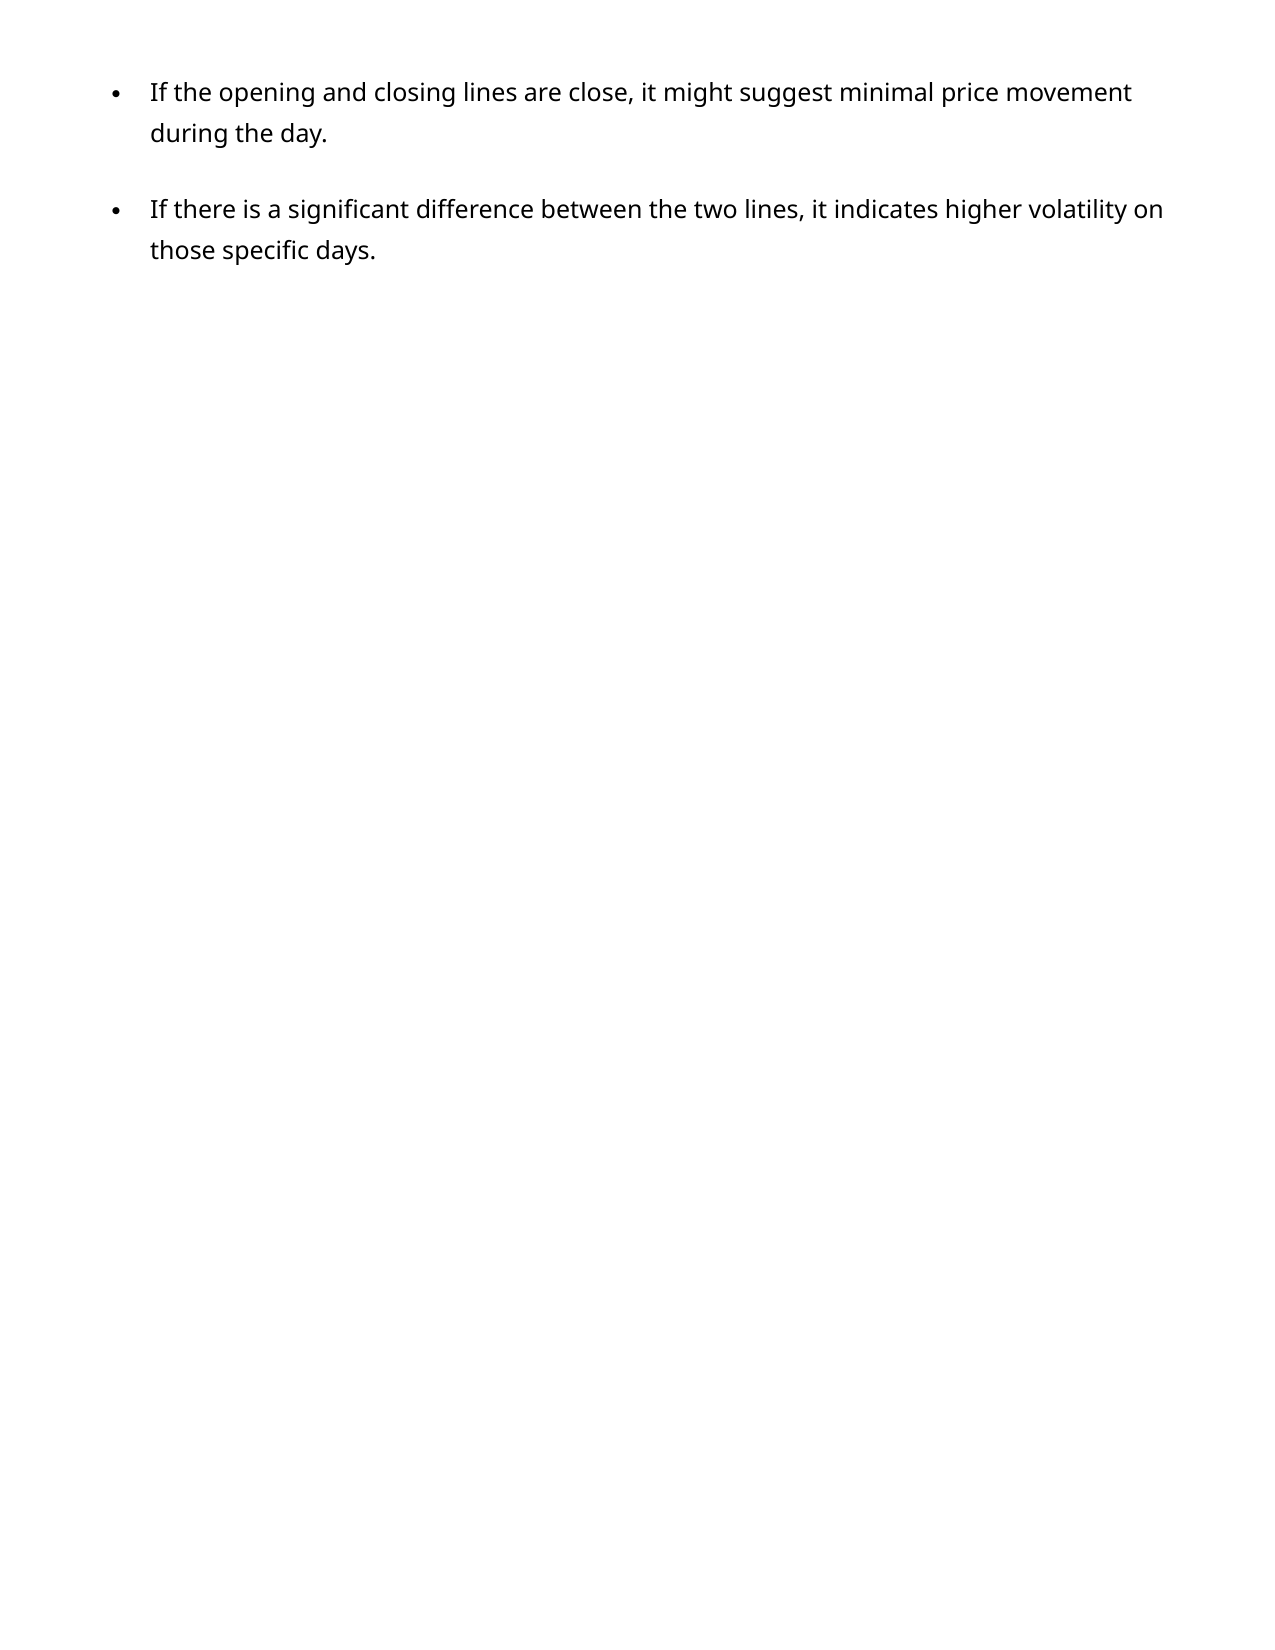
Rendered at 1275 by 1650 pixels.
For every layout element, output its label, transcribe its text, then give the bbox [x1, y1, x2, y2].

list If the opening and closing lines are close, it might suggest minimal price movement during the day. [112, 75, 1194, 150]
list If there is a significant difference between the two lines, it indicates higher volatility on those specific days. [112, 192, 1194, 267]
